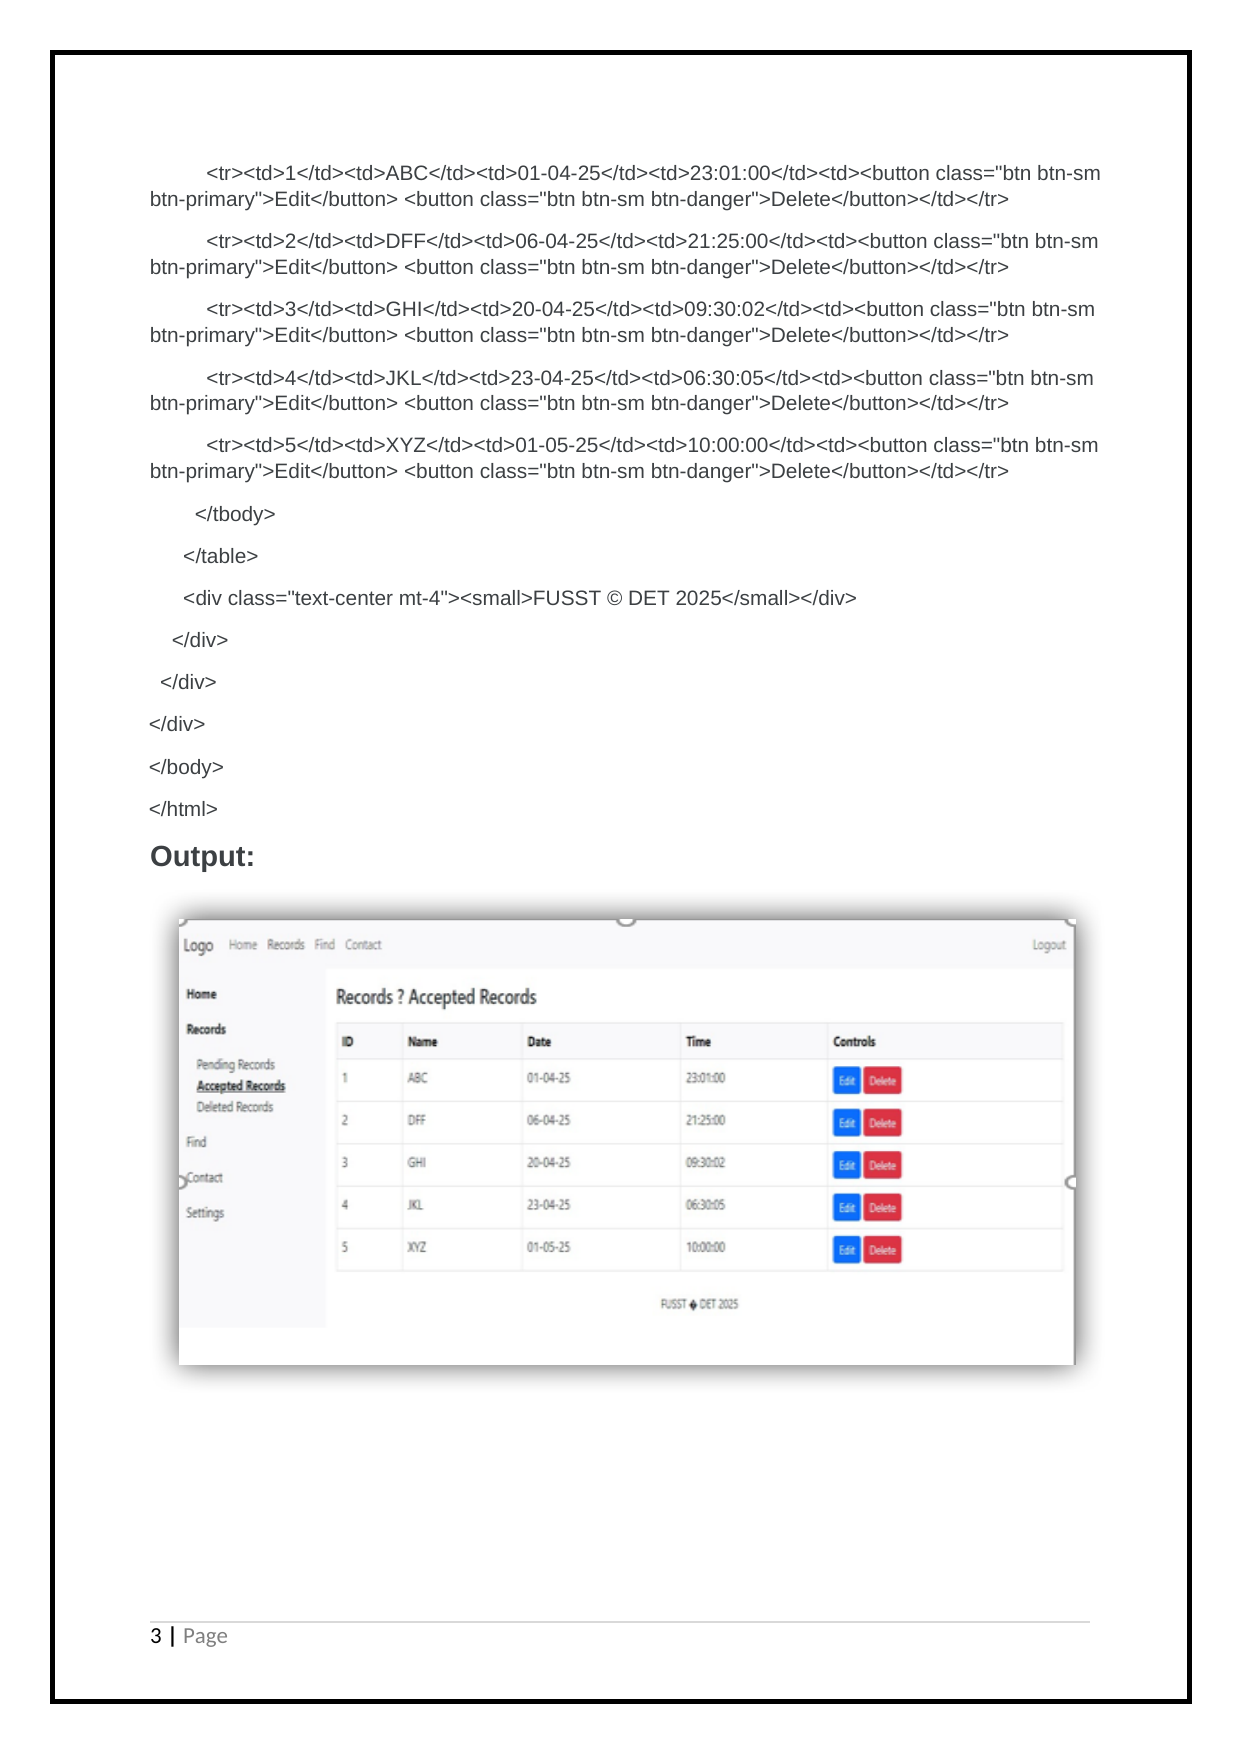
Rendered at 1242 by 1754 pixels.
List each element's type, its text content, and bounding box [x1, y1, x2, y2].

text Output: [150, 839, 1107, 872]
text <div class="text-center mt-4"><small>FUSST © DET 2025</small></div> [148, 586, 1107, 610]
text <tr><td>2</td><td>DFF</td><td>06-04-25</td><td>21:25:00</td><td><button class="btn btn-sm btn-primary">Edit</button> <button class="btn btn-sm btn-danger">Delete</button></td></tr> [148, 229, 1107, 279]
text <tr><td>3</td><td>GHI</td><td>20-04-25</td><td>09:30:02</td><td><button class="btn btn-sm btn-primary">Edit</button> <button class="btn btn-sm btn-danger">Delete</button></td></tr> [148, 297, 1107, 347]
text </div> [148, 670, 1107, 694]
text </html> [148, 797, 1107, 821]
text <tr><td>1</td><td>ABC</td><td>01-04-25</td><td>23:01:00</td><td><button class="btn btn-sm btn-primary">Edit</button> <button class="btn btn-sm btn-danger">Delete</button></td></tr> [148, 161, 1107, 211]
picture [179, 919, 1076, 1365]
text <tr><td>4</td><td>JKL</td><td>23-04-25</td><td>06:30:05</td><td><button class="btn btn-sm btn-primary">Edit</button> <button class="btn btn-sm btn-danger">Delete</button></td></tr> [148, 365, 1107, 415]
text </table> [148, 543, 1107, 567]
text </div> [148, 628, 1107, 652]
text </tbody> [148, 501, 1107, 525]
text <tr><td>5</td><td>XYZ</td><td>01-05-25</td><td>10:00:00</td><td><button class="btn btn-sm btn-primary">Edit</button> <button class="btn btn-sm btn-danger">Delete</button></td></tr> [148, 433, 1107, 483]
text </body> [148, 754, 1107, 778]
text </div> [148, 712, 1107, 736]
